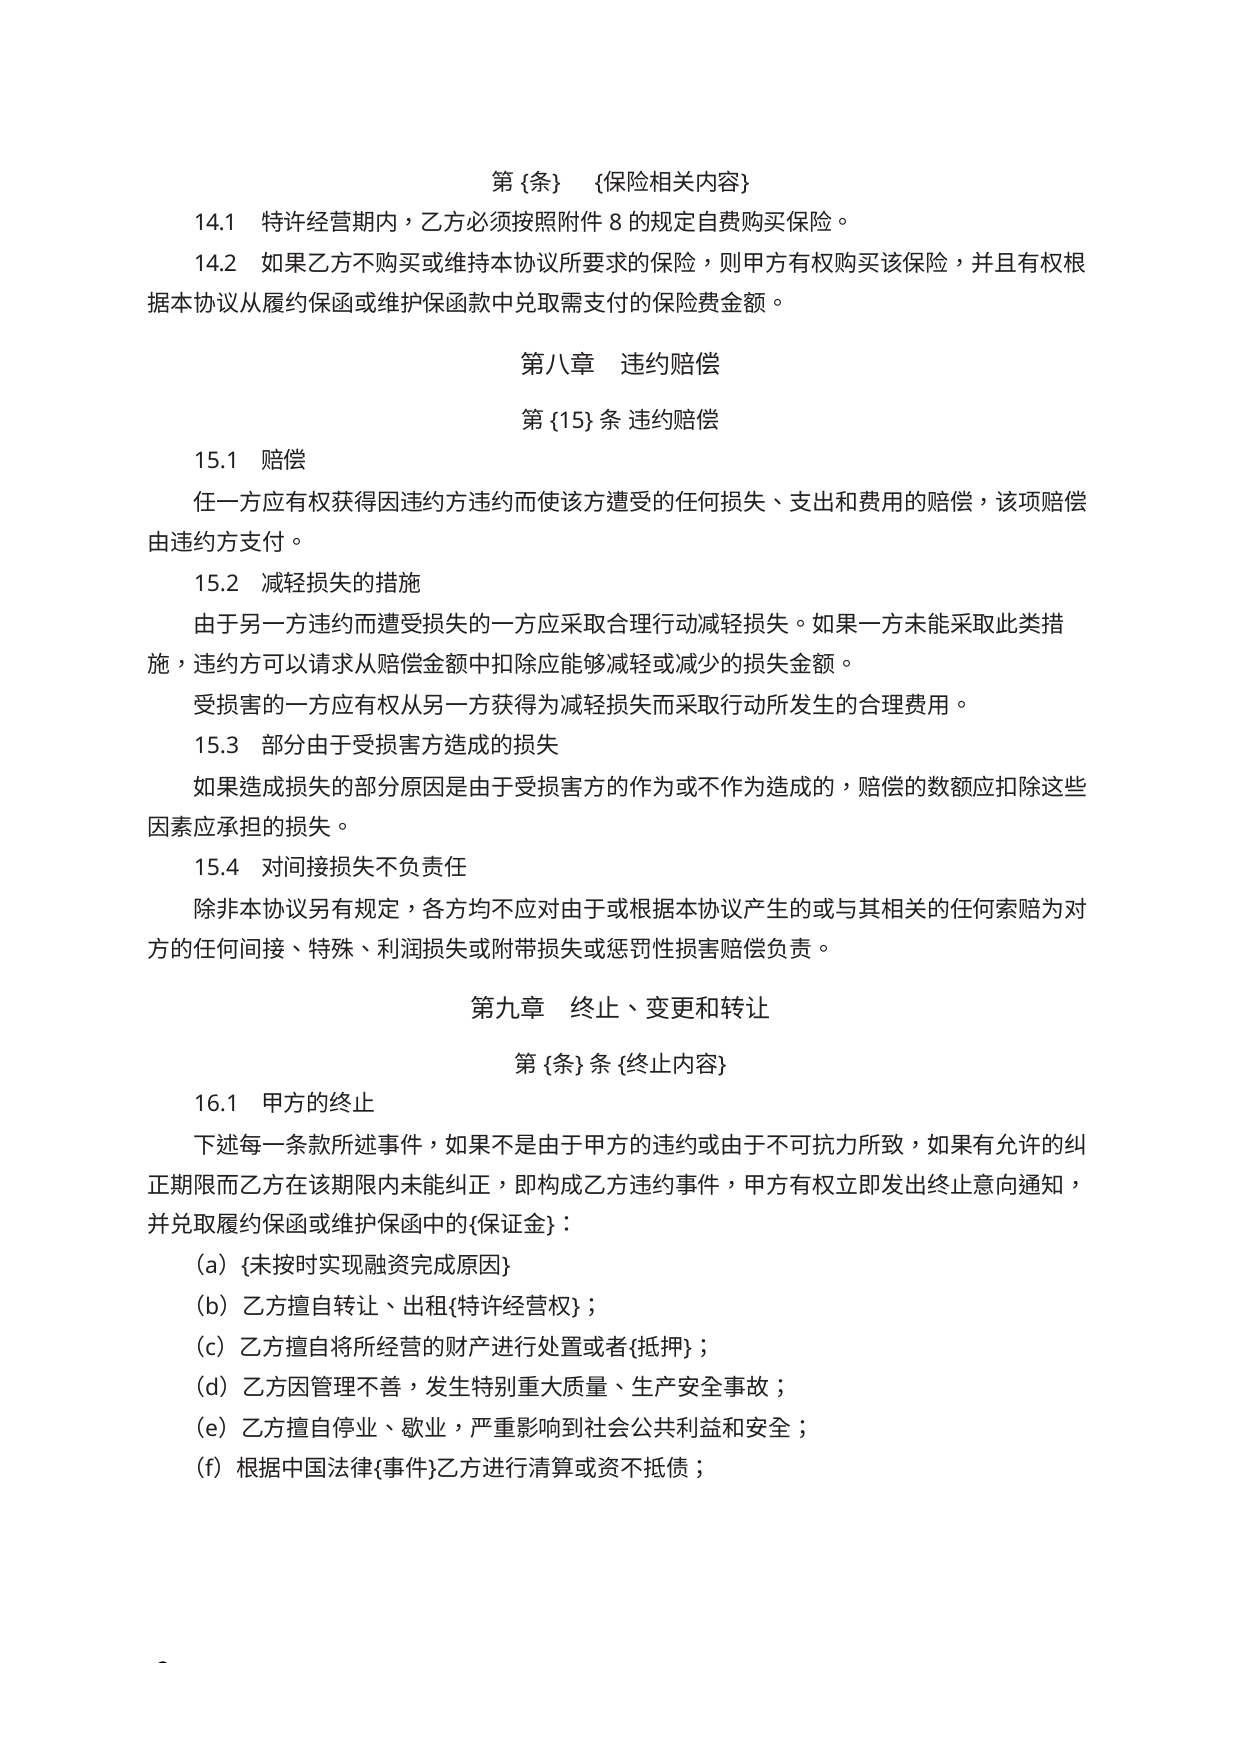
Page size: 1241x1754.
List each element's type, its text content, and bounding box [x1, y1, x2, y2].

text 除非本协议另有规定，各方均不应对由于或根据本协议产生的或与其相关的任何索赔为对方的任何间接、特殊、利润损失或附带损失或惩罚性损害赔偿负责。 [148, 893, 1093, 964]
text 第 {15} 条 违约赔偿 [135, 404, 1105, 436]
text 第 {条} {保险相关内容} [135, 166, 1105, 197]
text 如果造成损失的部分原因是由于受损害方的作为或不作为造成的，赔偿的数额应扣除这些因素应承担的损失。 [148, 771, 1093, 842]
list 特许经营期内，乙方必须按照附件 8 的规定自费购买保险。 [148, 206, 1115, 237]
text （e）乙方擅自停业、歇业，严重影响到社会公共利益和安全； [182, 1411, 1115, 1443]
text （c）乙方擅自将所经营的财产进行处置或者{抵押}； [182, 1330, 1115, 1362]
text 受损害的一方应有权从另一方获得为减轻损失而采取行动所发生的合理费用。 [193, 689, 1115, 721]
text （d）乙方因管理不善，发生特别重大质量、生产安全事故； [182, 1371, 1115, 1402]
list 部分由于受损害方造成的损失 [193, 729, 1115, 760]
text （b）乙方擅自转让、出租{特许经营权}； [182, 1290, 1115, 1321]
text （f）根据中国法律{事件}乙方进行清算或资不抵债； [182, 1452, 1115, 1483]
list 对间接损失不负责任 [193, 851, 1115, 883]
text （a）{未按时实现融资完成原因} [182, 1249, 1115, 1281]
list 如果乙方不购买或维持本协议所要求的保险，则甲方有权购买该保险，并且有权根据本协议从履约保函或维护保函款中兑取需支付的保险费金额。 [148, 247, 1093, 318]
text 下述每一条款所述事件，如果不是由于甲方的违约或由于不可抗力所致，如果有允许的纠正期限而乙方在该期限内未能纠正，即构成乙方违约事件，甲方有权立即发出终止意向通知，并兑取履约保函或维护保函中的{保证金}： [148, 1129, 1093, 1239]
list 减轻损失的措施 [193, 566, 1115, 598]
text 任一方应有权获得因违约方违约而使该方遭受的任何损失、支出和费用的赔偿，该项赔偿由违约方支付。 [148, 486, 1093, 557]
subtitle 第八章 违约赔偿 [135, 347, 1105, 381]
list 甲方的终止 [193, 1087, 1115, 1119]
subtitle 第九章 终止、变更和转让 [135, 990, 1105, 1024]
text 由于另一方违约而遭受损失的一方应采取合理行动减轻损失。如果一方未能采取此类措施，违约方可以请求从赔偿金额中扣除应能够减轻或减少的损失金额。 [148, 608, 1093, 679]
text 第 {条} 条 {终止内容} [135, 1048, 1105, 1079]
list 赔偿 [193, 444, 1115, 476]
